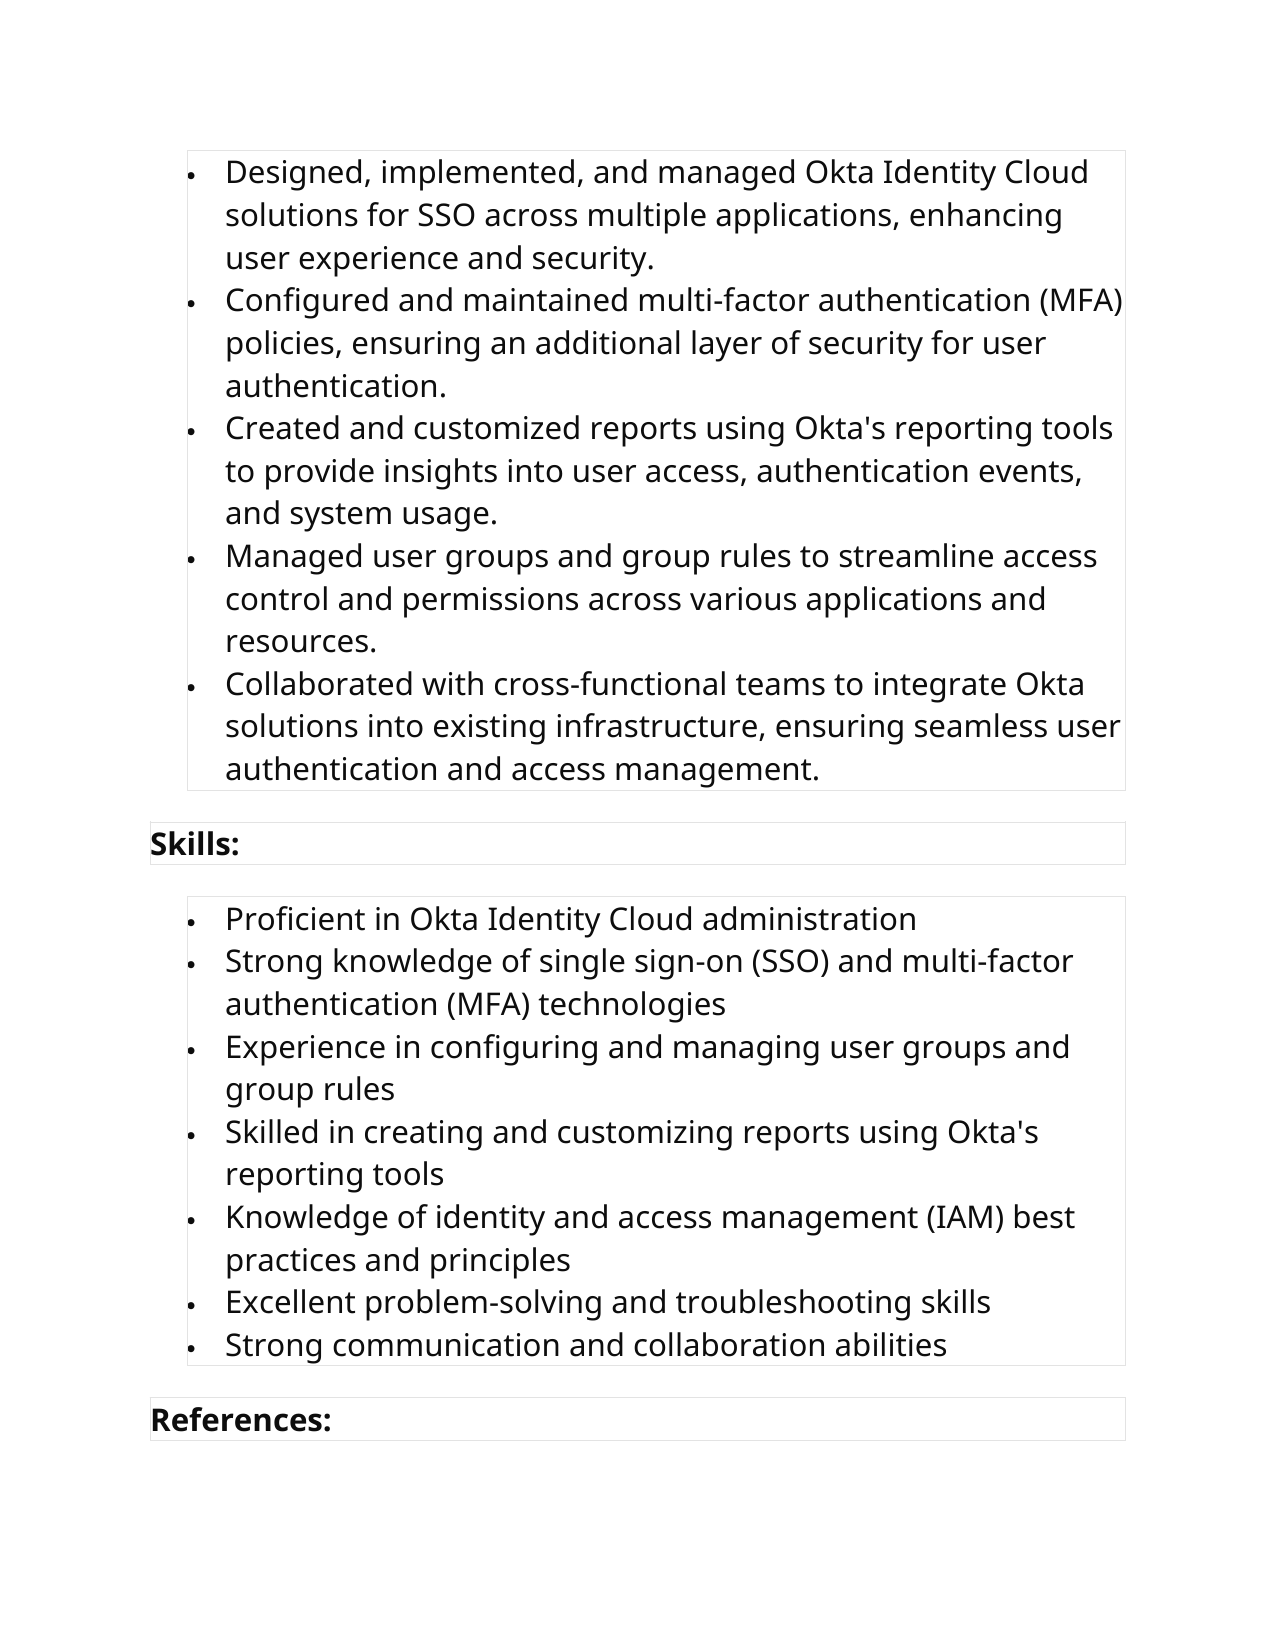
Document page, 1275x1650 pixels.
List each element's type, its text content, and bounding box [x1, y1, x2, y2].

list Collaborated with cross-functional teams to integrate Okta solutions into existing infrastructure, ensuring seamless user authentication and access management. [188, 661, 1125, 790]
list Strong knowledge of single sign-on (SSO) and multi-factor authentication (MFA) technologies [188, 939, 1125, 1024]
list Configured and maintained multi-factor authentication (MFA) policies, ensuring an additional layer of security for user authentication. [188, 278, 1125, 406]
list Experience in configuring and managing user groups and group rules [188, 1024, 1125, 1109]
list Created and customized reports using Okta's reporting tools to provide insights into user access, authentication events, and system usage. [188, 406, 1125, 533]
list Designed, implemented, and managed Okta Identity Cloud solutions for SSO across multiple applications, enhancing user experience and security. [188, 151, 1125, 278]
list Proficient in Okta Identity Cloud administration [188, 897, 1125, 939]
list Skilled in creating and customizing reports using Okta's reporting tools [188, 1109, 1125, 1194]
text References: [151, 1398, 1125, 1440]
list Excellent problem-solving and troubleshooting skills [188, 1280, 1125, 1322]
list Strong communication and collaboration abilities [188, 1322, 1125, 1365]
text Skills: [151, 823, 1125, 864]
list Knowledge of identity and access management (IAM) best practices and principles [188, 1194, 1125, 1280]
list Managed user groups and group rules to streamline access control and permissions across various applications and resources. [188, 533, 1125, 661]
